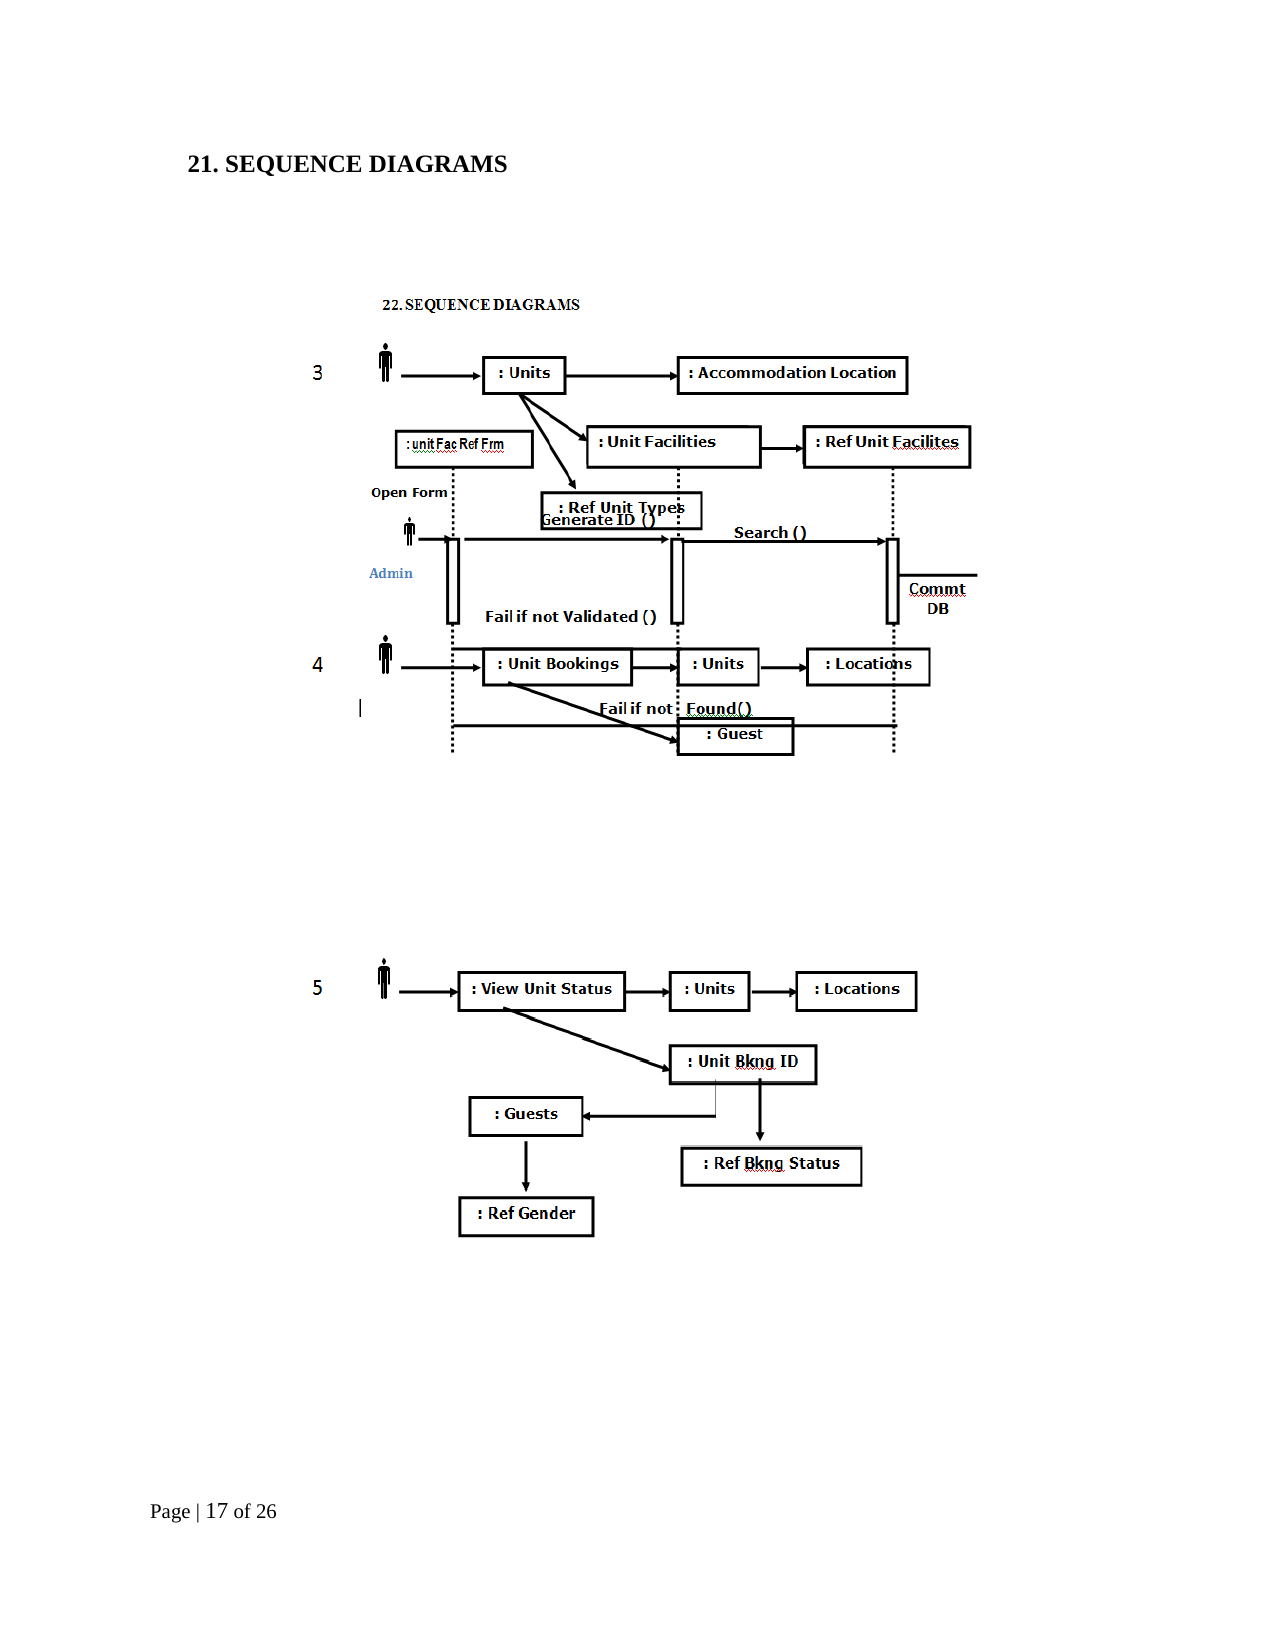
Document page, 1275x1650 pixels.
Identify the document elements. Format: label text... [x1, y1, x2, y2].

subtitle SEQUENCE DIAGRAMS [187, 149, 1096, 178]
picture [290, 911, 968, 1254]
picture [303, 290, 1005, 802]
